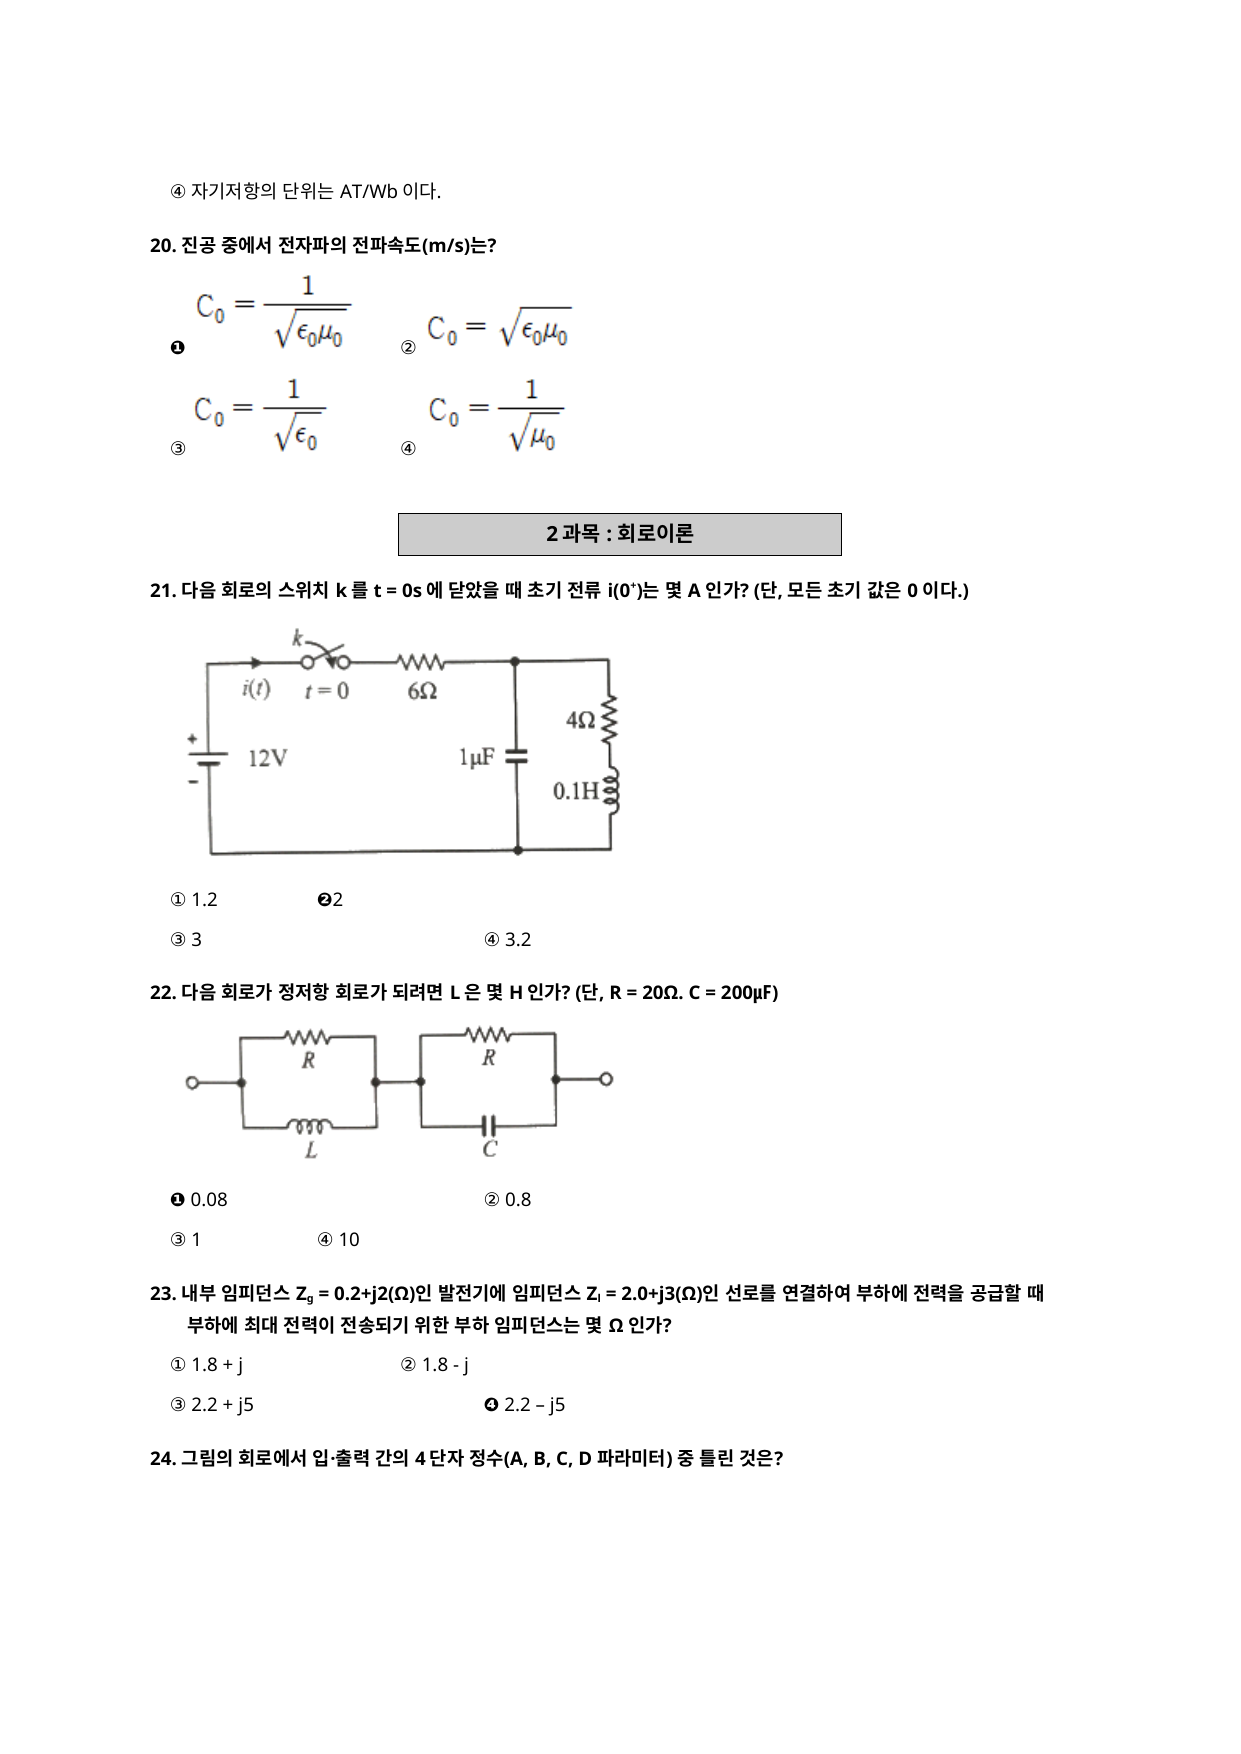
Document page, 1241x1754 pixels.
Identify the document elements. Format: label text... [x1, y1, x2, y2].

picture [191, 373, 335, 455]
text ① 1.2 ❷2 [150, 886, 1090, 912]
text ③ 2.2 + j5 ❹ 2.2 – j5 [150, 1391, 1090, 1417]
picture [190, 271, 358, 355]
text 23. 내부 임피던스 Zg = 0.2+j2(Ω)인 발전기에 임피던스 Zl = 2.0+j3(Ω)인 선로를 연결하여 부하에 전력을 공급할 때 부하에 최대 전력이 전송되기 위한 부하 임피던스는 몇 Ω 인가? [150, 1278, 1090, 1338]
text ③ 1 ④ 10 [150, 1226, 1090, 1252]
picture [421, 301, 580, 355]
text ① 1.8 + j ② 1.8 - j [150, 1352, 1090, 1377]
table_header 2과목 : 회로이론 [399, 514, 841, 555]
text 24. 그림의 회로에서 입·출력 간의 4단자 정수(A, B, C, D 파라미터) 중 틀린 것은? [150, 1443, 1090, 1470]
picture [169, 1018, 626, 1168]
picture [169, 617, 634, 867]
text 21. 다음 회로의 스위치 k를 t = 0s에 닫았을 때 초기 전류 i(0+)는 몇 A 인가? (단, 모든 초기 값은 0 이다.) [150, 576, 1090, 603]
text 20. 진공 중에서 전자파의 전파속도(m/s)는? [150, 231, 1090, 258]
picture [421, 375, 574, 455]
text ❶ 0.08 ② 0.8 [150, 1187, 1090, 1212]
text ④ 자기저항의 단위는 AT/Wb이다. [150, 177, 1090, 204]
text 22. 다음 회로가 정저항 회로가 되려면 L은 몇 H인가? (단, R = 20Ω. C = 200㎌) [150, 978, 1090, 1005]
text ③ 3 ④ 3.2 [150, 926, 1090, 951]
